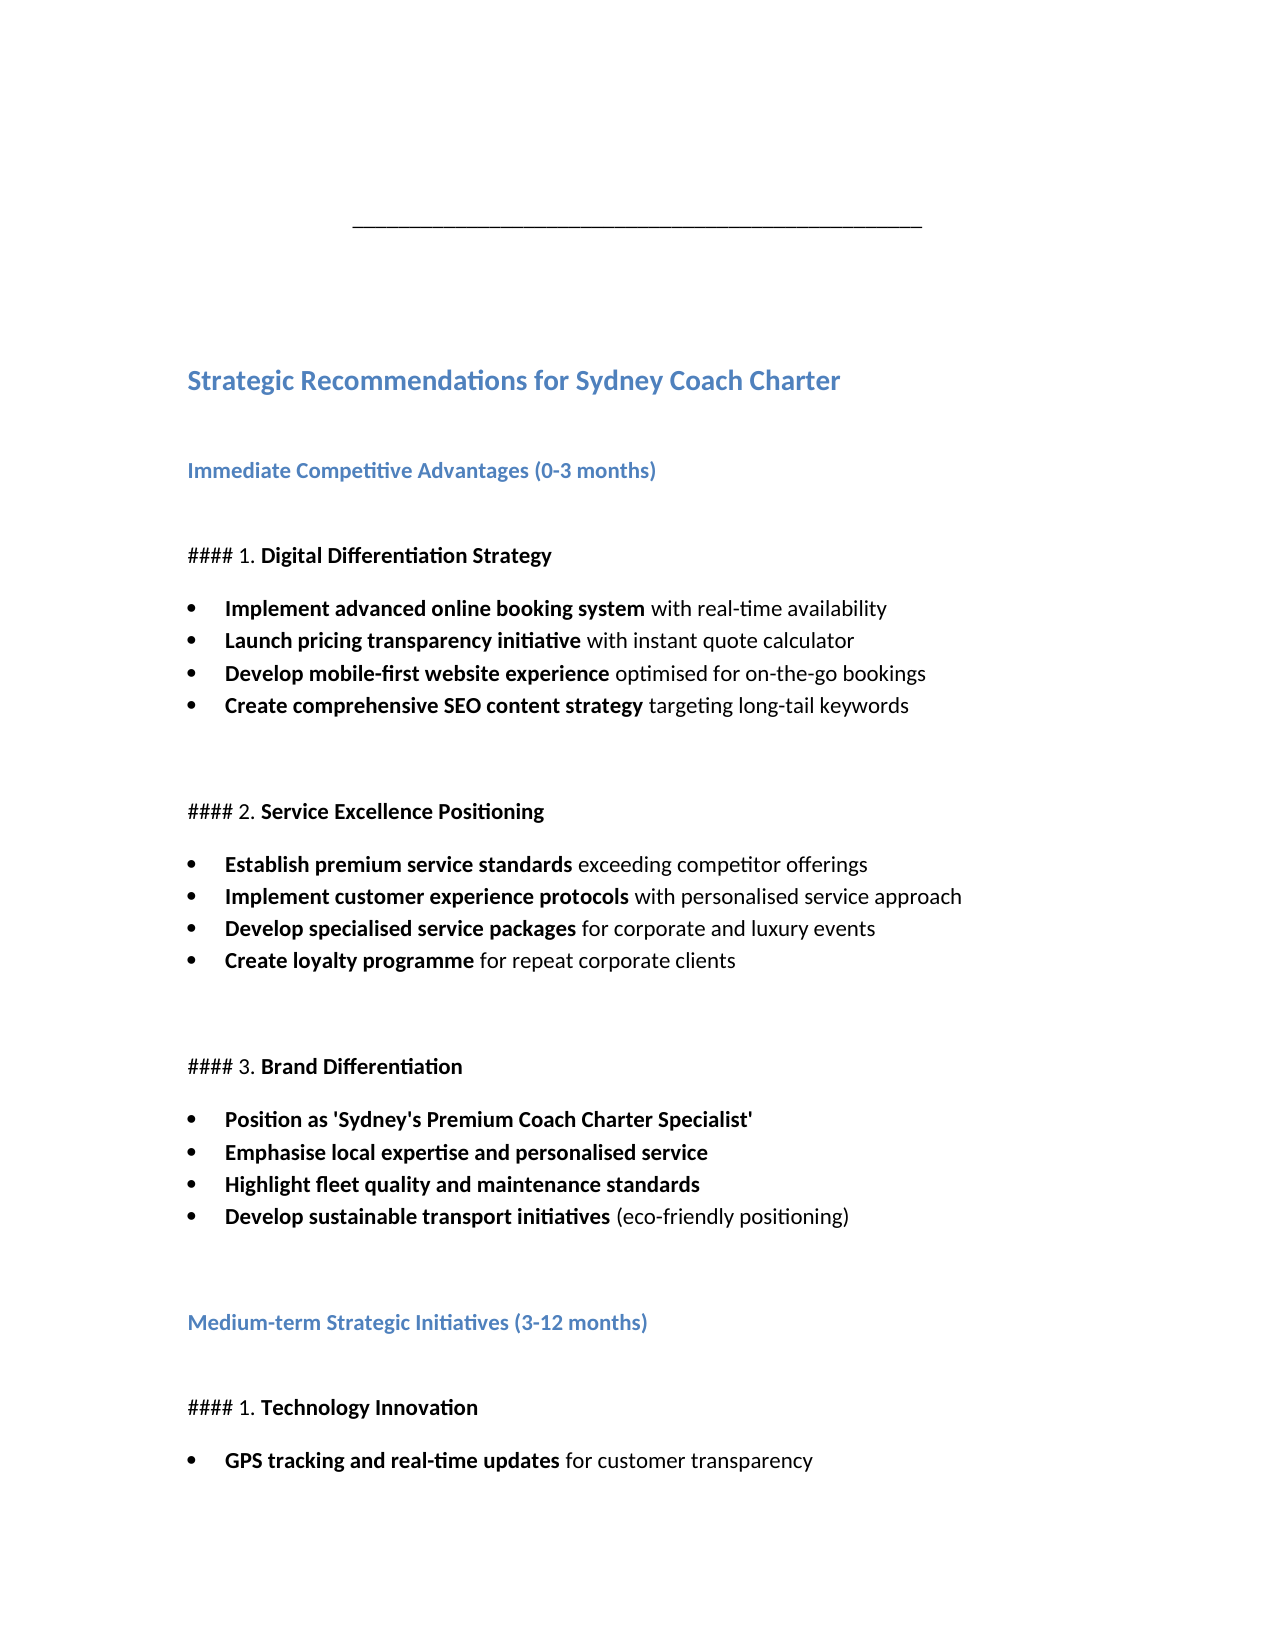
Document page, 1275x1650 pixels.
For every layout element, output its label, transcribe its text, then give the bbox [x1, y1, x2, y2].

text __________________________________________________ [187, 203, 1087, 231]
list Launch pricing transparency initiative with instant quote calculator [187, 626, 1087, 654]
list Create comprehensive SEO content strategy targeting long-tail keywords [187, 691, 1087, 719]
list Develop sustainable transport initiatives (eco-friendly positioning) [187, 1202, 1087, 1230]
text #### 3. Brand Differentiation [187, 1052, 1087, 1081]
text #### 2. Service Excellence Positioning [187, 797, 1087, 825]
subtitle Strategic Recommendations for Sydney Coach Charter [187, 362, 1087, 398]
list Develop specialised service packages for corporate and luxury events [187, 914, 1087, 942]
list Implement advanced online booking system with real-time availability [187, 594, 1087, 622]
list Highlight fleet quality and maintenance standards [187, 1170, 1087, 1198]
text #### 1. Technology Innovation [187, 1393, 1087, 1421]
list Create loyalty programme for repeat corporate clients [187, 946, 1087, 974]
text #### 1. Digital Differentiation Strategy [187, 541, 1087, 569]
list Emphasise local expertise and personalised service [187, 1138, 1087, 1166]
subtitle Immediate Competitive Advantages (0-3 months) [187, 456, 1087, 484]
list Position as 'Sydney's Premium Coach Charter Specialist' [187, 1106, 1087, 1133]
subtitle Medium-term Strategic Initiatives (3-12 months) [187, 1308, 1087, 1336]
list Develop mobile-first website experience optimised for on-the-go bookings [187, 659, 1087, 687]
list Establish premium service standards exceeding competitor offerings [187, 850, 1087, 878]
list Implement customer experience protocols with personalised service approach [187, 882, 1087, 910]
list GPS tracking and real-time updates for customer transparency [187, 1446, 1087, 1474]
